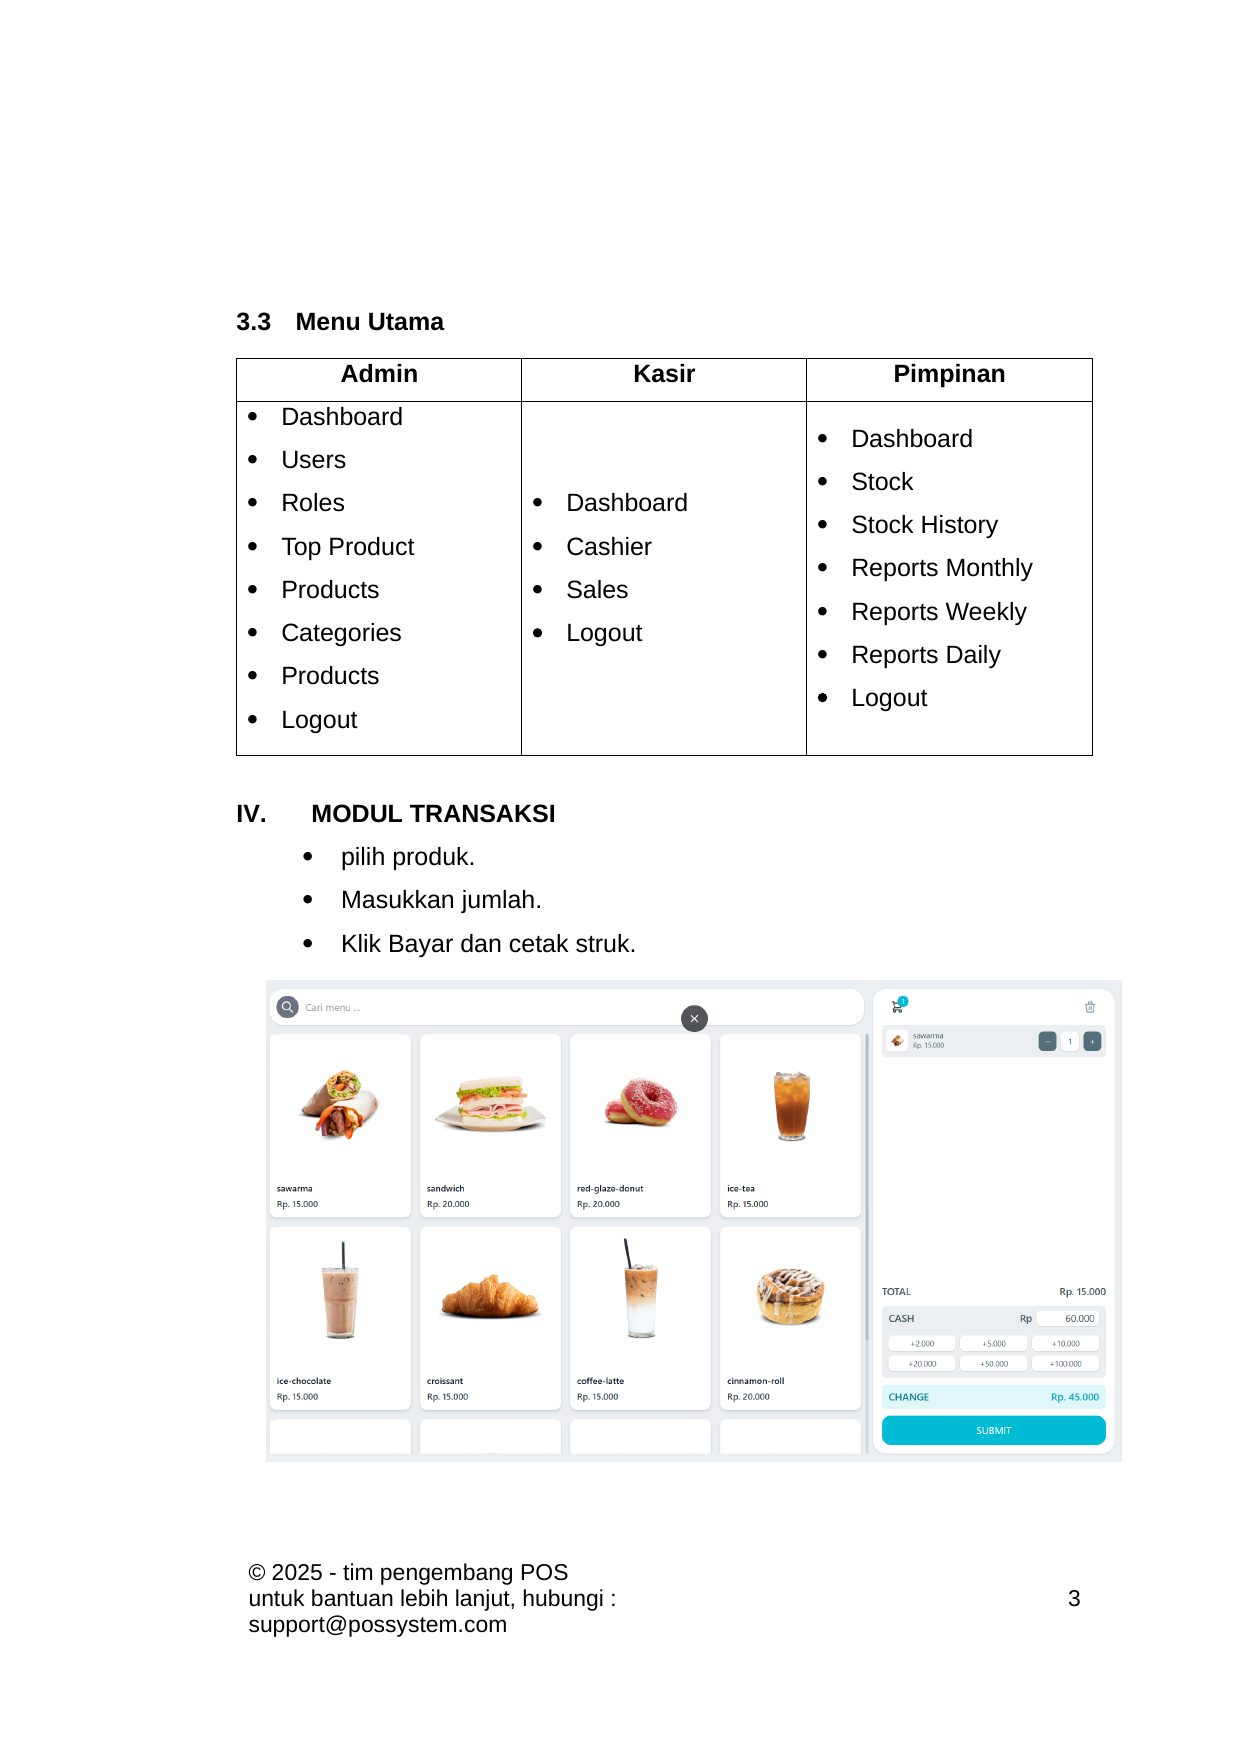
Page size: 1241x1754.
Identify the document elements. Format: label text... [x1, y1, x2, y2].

table_cell Dashboard Cashier Sales Logout [522, 402, 806, 755]
list Klik Bayar dan cetak struk. [303, 929, 1092, 957]
list Masukkan jumlah. [303, 885, 1092, 914]
table_cell Dashboard Stock Stock History Reports Monthly Reports Weekly Reports Daily Logout [807, 402, 1092, 755]
table_header Admin [237, 359, 521, 401]
table_header Kasir [522, 359, 806, 401]
table_cell Dashboard Users Roles Top Product Products Categories Products Logout [237, 402, 521, 755]
picture [265, 980, 1123, 1462]
list pilih produk. [303, 842, 1092, 871]
list Menu Utama [236, 307, 1092, 335]
subtitle MODUL TRANSAKSI [236, 799, 1092, 828]
table_header Pimpinan [807, 359, 1092, 401]
